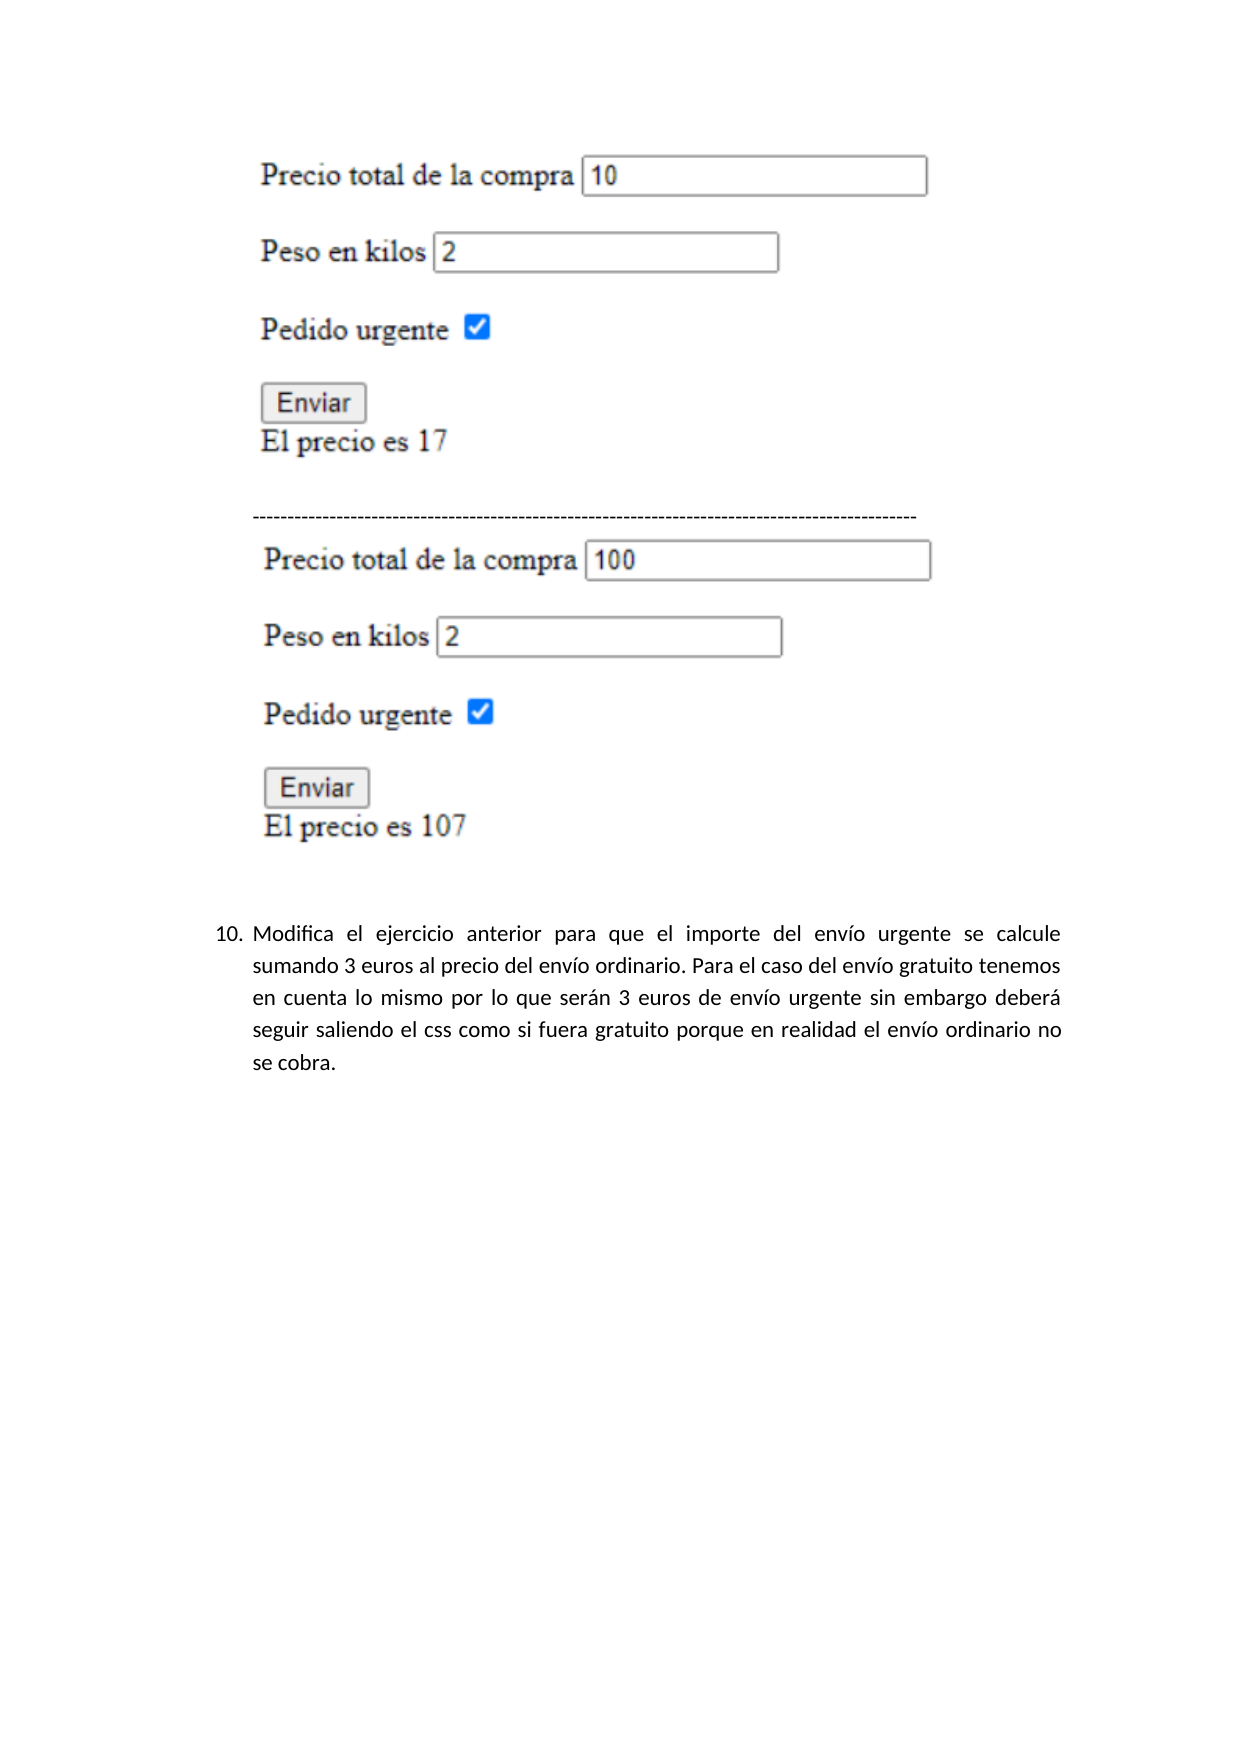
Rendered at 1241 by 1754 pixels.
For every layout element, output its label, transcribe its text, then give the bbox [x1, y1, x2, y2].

list ----------------------------------------------------------------------------------------------- [252, 502, 1063, 530]
list Modifica el ejercicio anterior para que el importe del envío urgente se calcule sumando 3 euros al precio del envío ordinario. Para el caso del envío gratuito tenemos en cuenta lo mismo por lo que serán 3 euros de envío urgente sin embargo deberá seguir saliendo el css como si fuera gratuito porque en realidad el envío ordinario no se cobra. [215, 919, 1063, 1076]
picture [252, 147, 1034, 498]
picture [252, 533, 975, 883]
